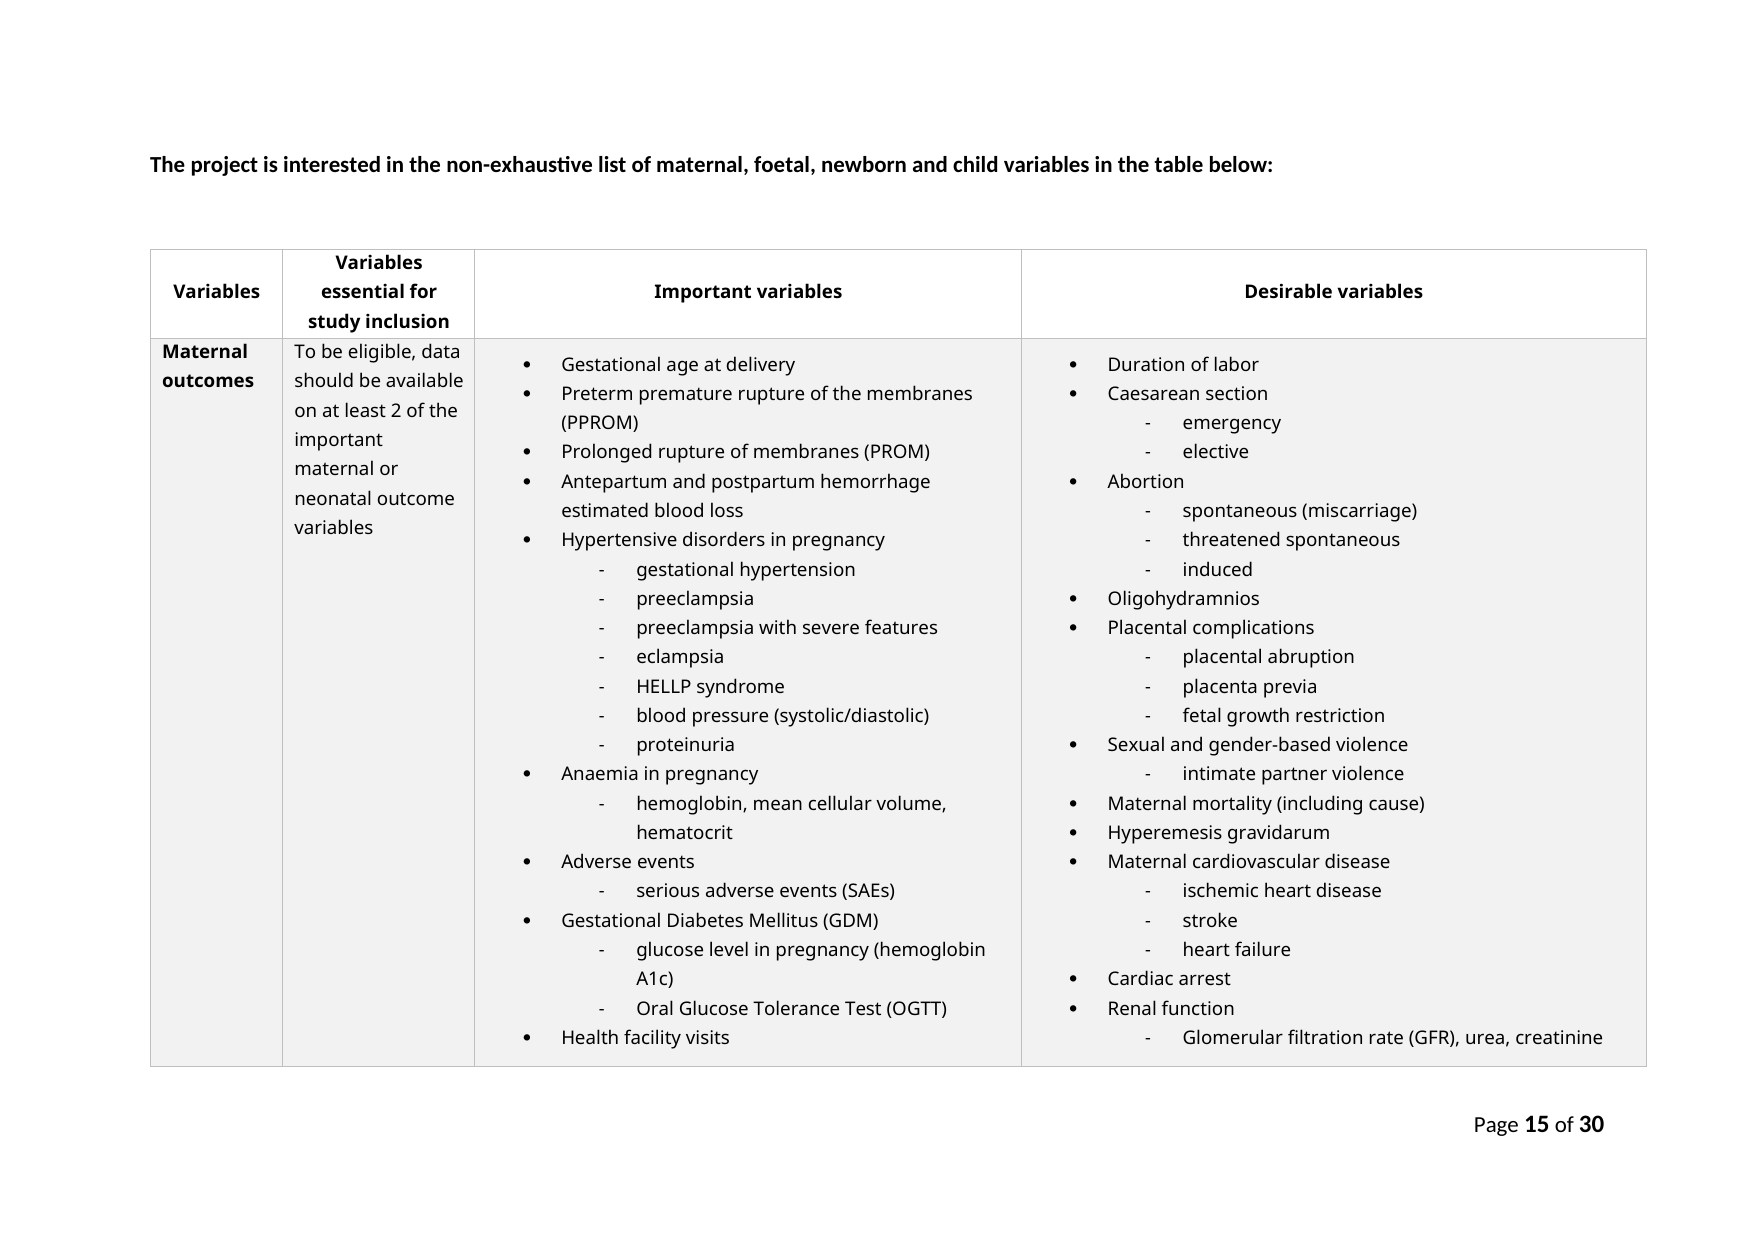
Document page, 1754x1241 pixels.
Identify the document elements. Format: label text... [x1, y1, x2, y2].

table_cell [475, 339, 1021, 1066]
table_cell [283, 339, 474, 1066]
text The project is interested in the non-exhaustive list of maternal, foetal, newborn and child variables in the table below: [150, 150, 1604, 178]
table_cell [1022, 339, 1646, 1066]
table_header Variables essential for study inclusion [283, 250, 474, 337]
table_header Desirable variables [1022, 250, 1646, 337]
table_header Important variables [475, 250, 1021, 337]
table_header Variables [151, 250, 282, 337]
table_cell Maternal outcomes [151, 339, 282, 1066]
